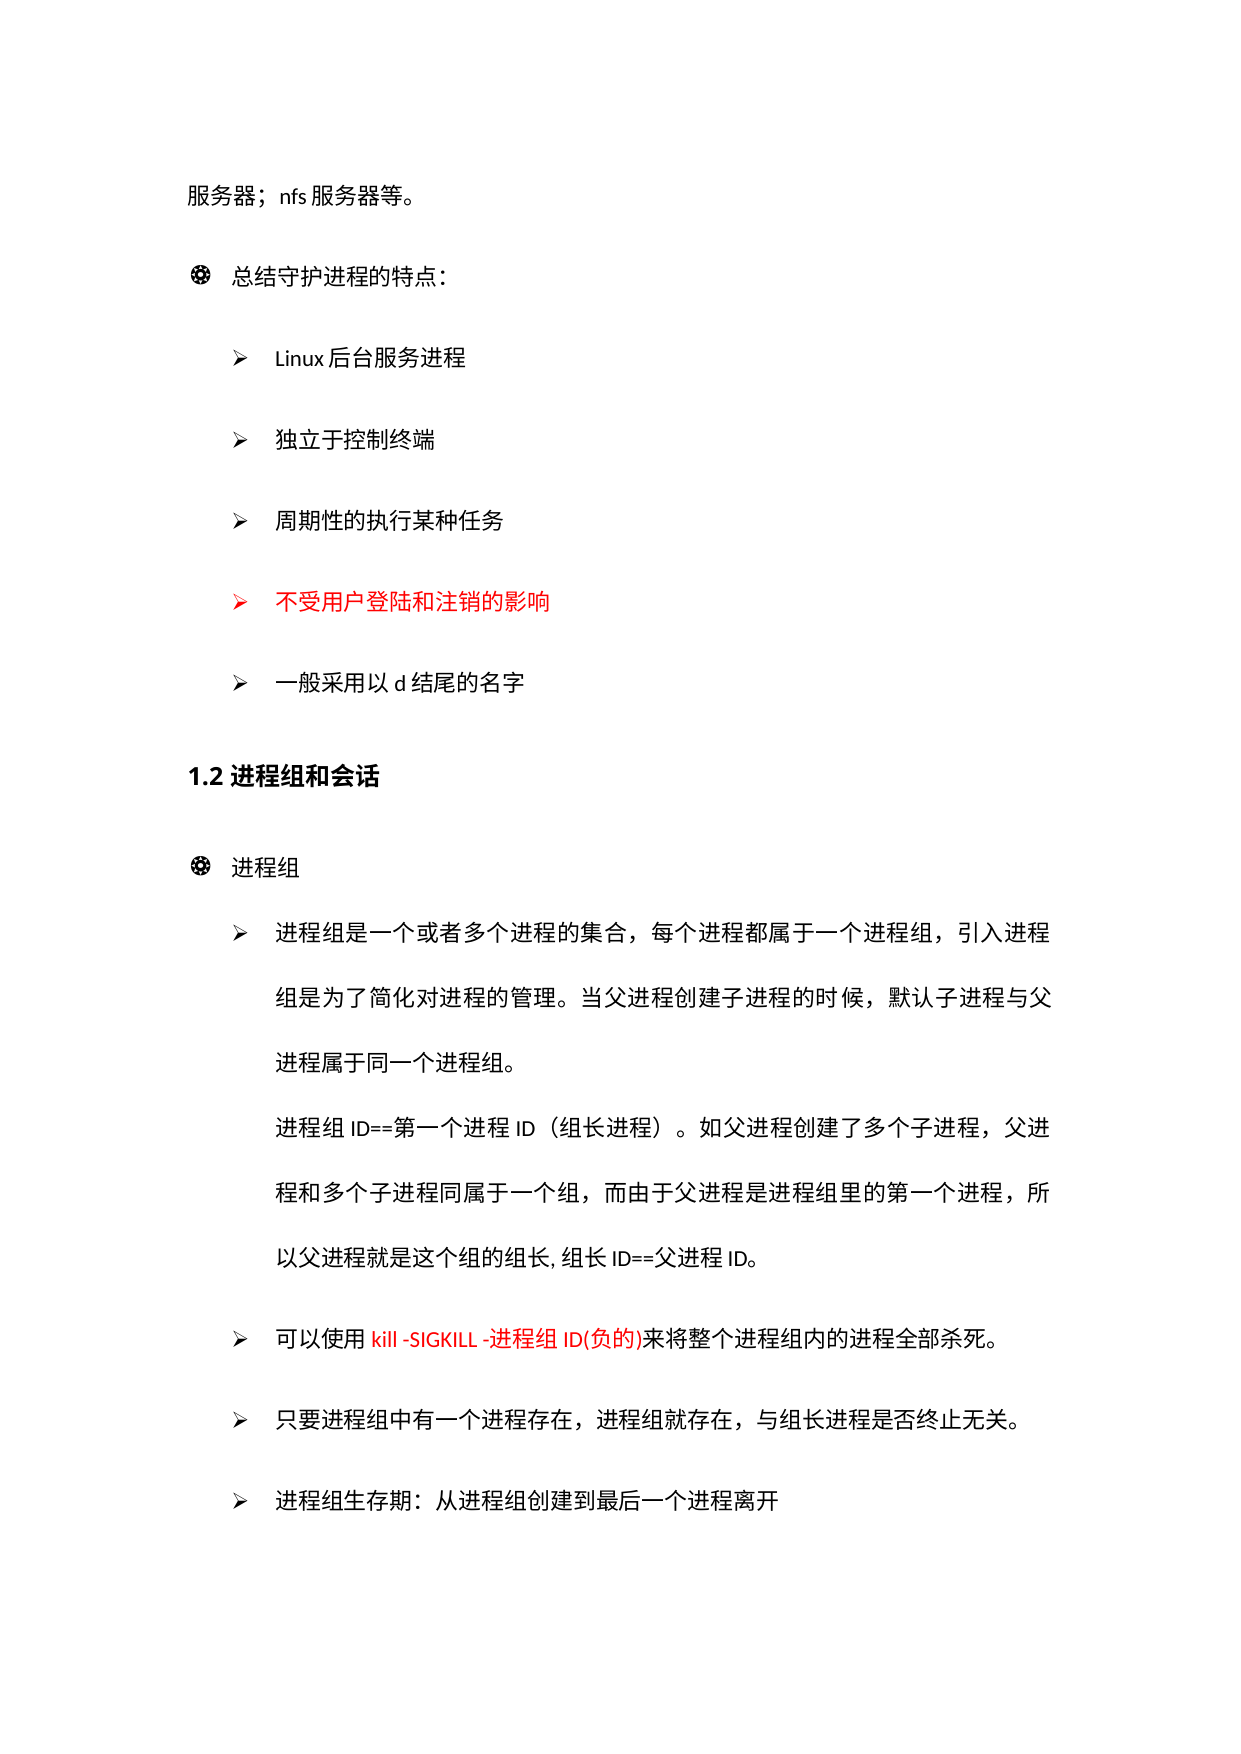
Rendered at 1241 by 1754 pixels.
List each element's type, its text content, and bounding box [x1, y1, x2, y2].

list 周期性的执行某种任务 [231, 487, 1053, 552]
list 可以使用kill -SIGKILL -进程组ID(负的)来将整个进程组内的进程全部杀死。 [231, 1305, 1053, 1370]
list 进程组 [187, 834, 1053, 899]
subtitle 1.2 进程组和会话 [187, 742, 1053, 807]
list 独立于控制终端 [231, 406, 1053, 471]
list 不受用户登陆和注销的影响 [231, 568, 1053, 633]
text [187, 162, 1053, 227]
list 一般采用以d结尾的名字 [231, 649, 1053, 714]
list 进程组ID==第一个进程ID（组长进程）。如父进程创建了多个子进程，父进程和多个子进程同属于一个组，而由于父进程是进程组里的第一个进程，所以父进程就是这个组的组长, 组长ID==父进程ID。 [275, 1094, 1053, 1289]
list Linux后台服务进程 [231, 324, 1053, 389]
list 进程组生存期：从进程组创建到最后一个进程离开 [231, 1467, 1053, 1532]
list 总结守护进程的特点： [187, 243, 1053, 308]
list 只要进程组中有一个进程存在，进程组就存在，与组长进程是否终止无关。 [231, 1386, 1053, 1451]
list 进程组是一个或者多个进程的集合，每个进程都属于一个进程组，引入进程组是为了简化对进程的管理。当父进程创建子进程的时候，默认子进程与父进程属于同一个进程组。 [231, 899, 1053, 1094]
